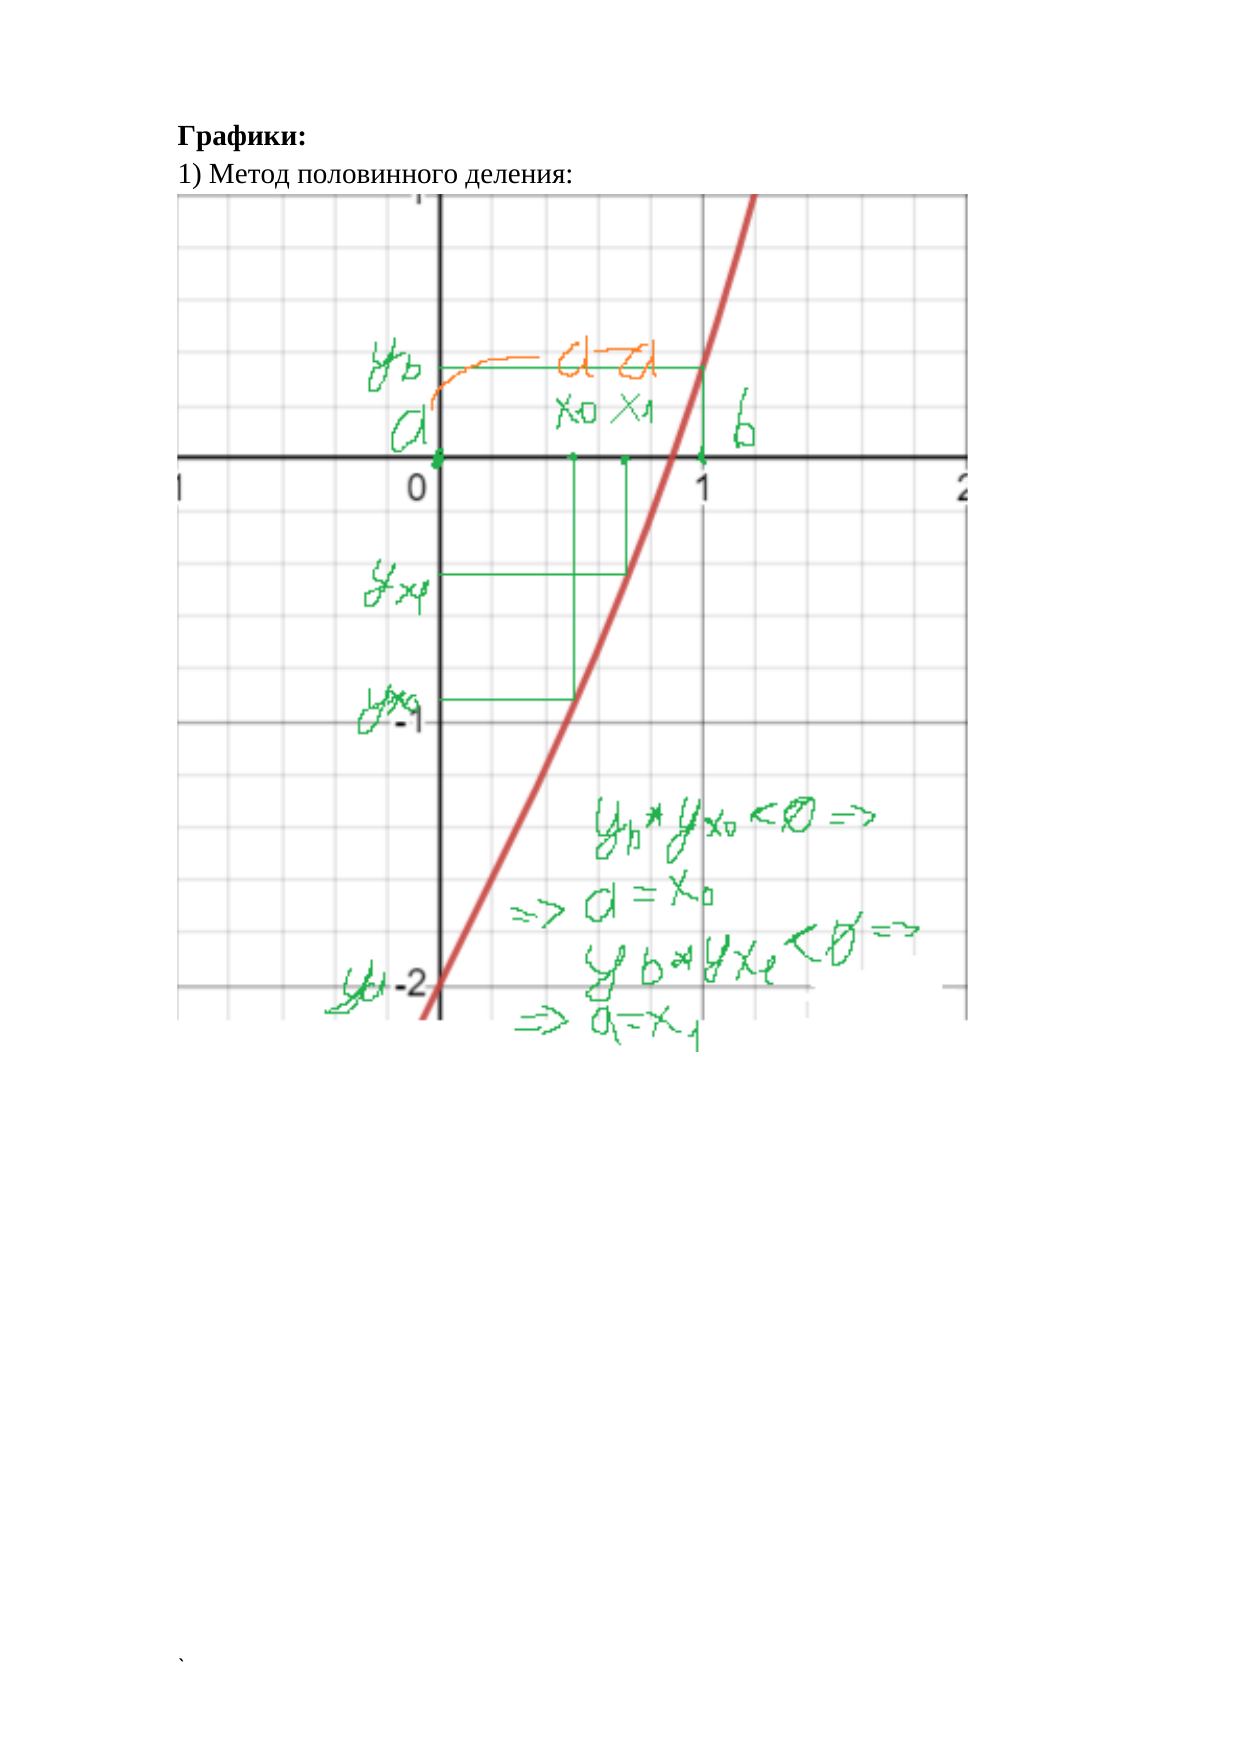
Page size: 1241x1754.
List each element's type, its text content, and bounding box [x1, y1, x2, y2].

picture [177, 194, 968, 1052]
